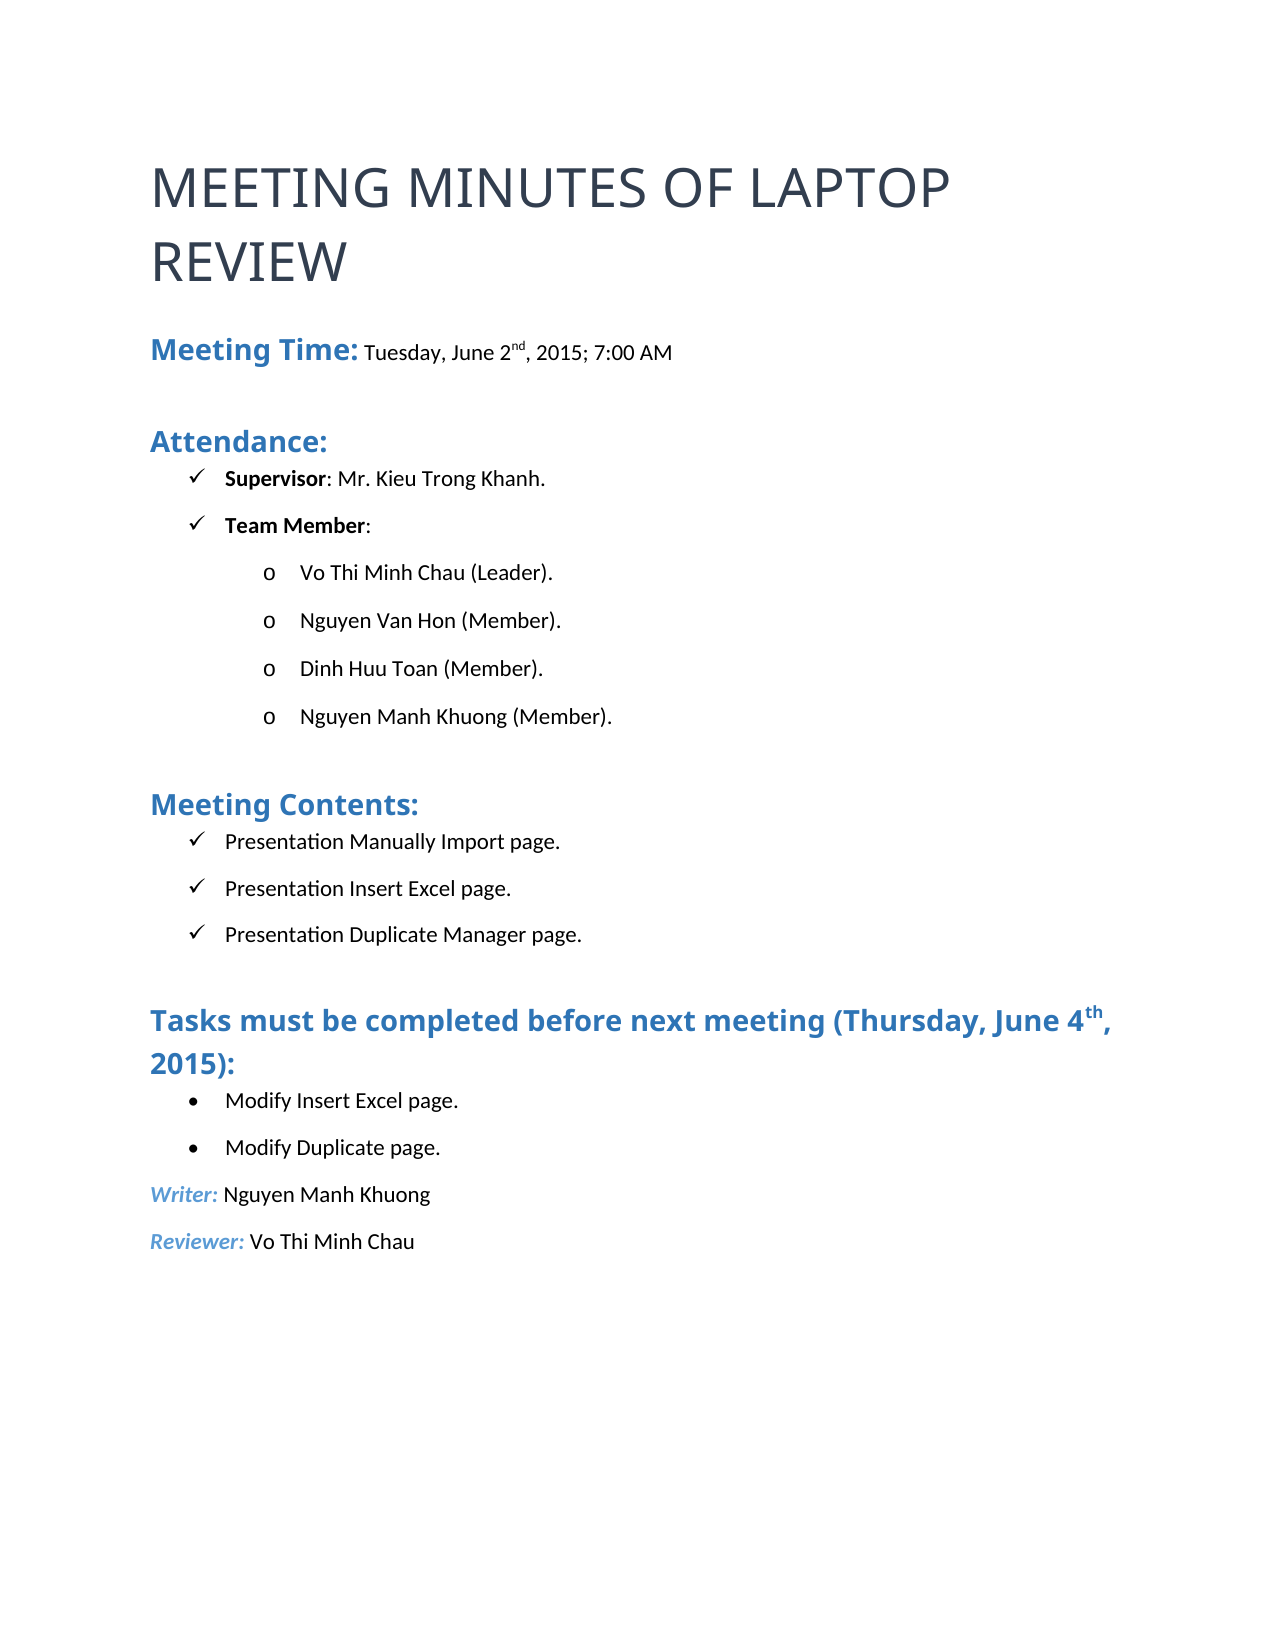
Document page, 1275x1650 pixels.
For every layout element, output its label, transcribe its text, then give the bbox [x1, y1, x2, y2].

text Tasks must be completed before next meeting (Thursday, June 4th, 2015): [150, 1001, 1125, 1083]
text Meeting Contents: [150, 784, 1125, 824]
text Attendance: [150, 422, 1125, 461]
list Presentation Insert Excel page. [187, 874, 1125, 902]
list Modify Insert Excel page. [187, 1086, 1125, 1114]
list Team Member: [187, 511, 1125, 539]
text MEETING MINUTES OF LAPTOP REVIEW [150, 150, 1125, 297]
list Presentation Manually Import page. [187, 827, 1125, 855]
text Reviewer: Vo Thi Minh Chau [150, 1227, 1125, 1255]
list Nguyen Manh Khuong (Member). [262, 702, 1125, 732]
text Meeting Time: Tuesday, June 2nd, 2015; 7:00 AM [150, 329, 1125, 368]
list Presentation Duplicate Manager page. [187, 921, 1125, 948]
list Supervisor: Mr. Kieu Trong Khanh. [187, 464, 1125, 492]
list Modify Duplicate page. [187, 1133, 1125, 1161]
list Nguyen Van Hon (Member). [262, 606, 1125, 635]
list Dinh Huu Toan (Member). [262, 654, 1125, 683]
text Writer: Nguyen Manh Khuong [150, 1180, 1125, 1208]
list Vo Thi Minh Chau (Leader). [262, 558, 1125, 587]
